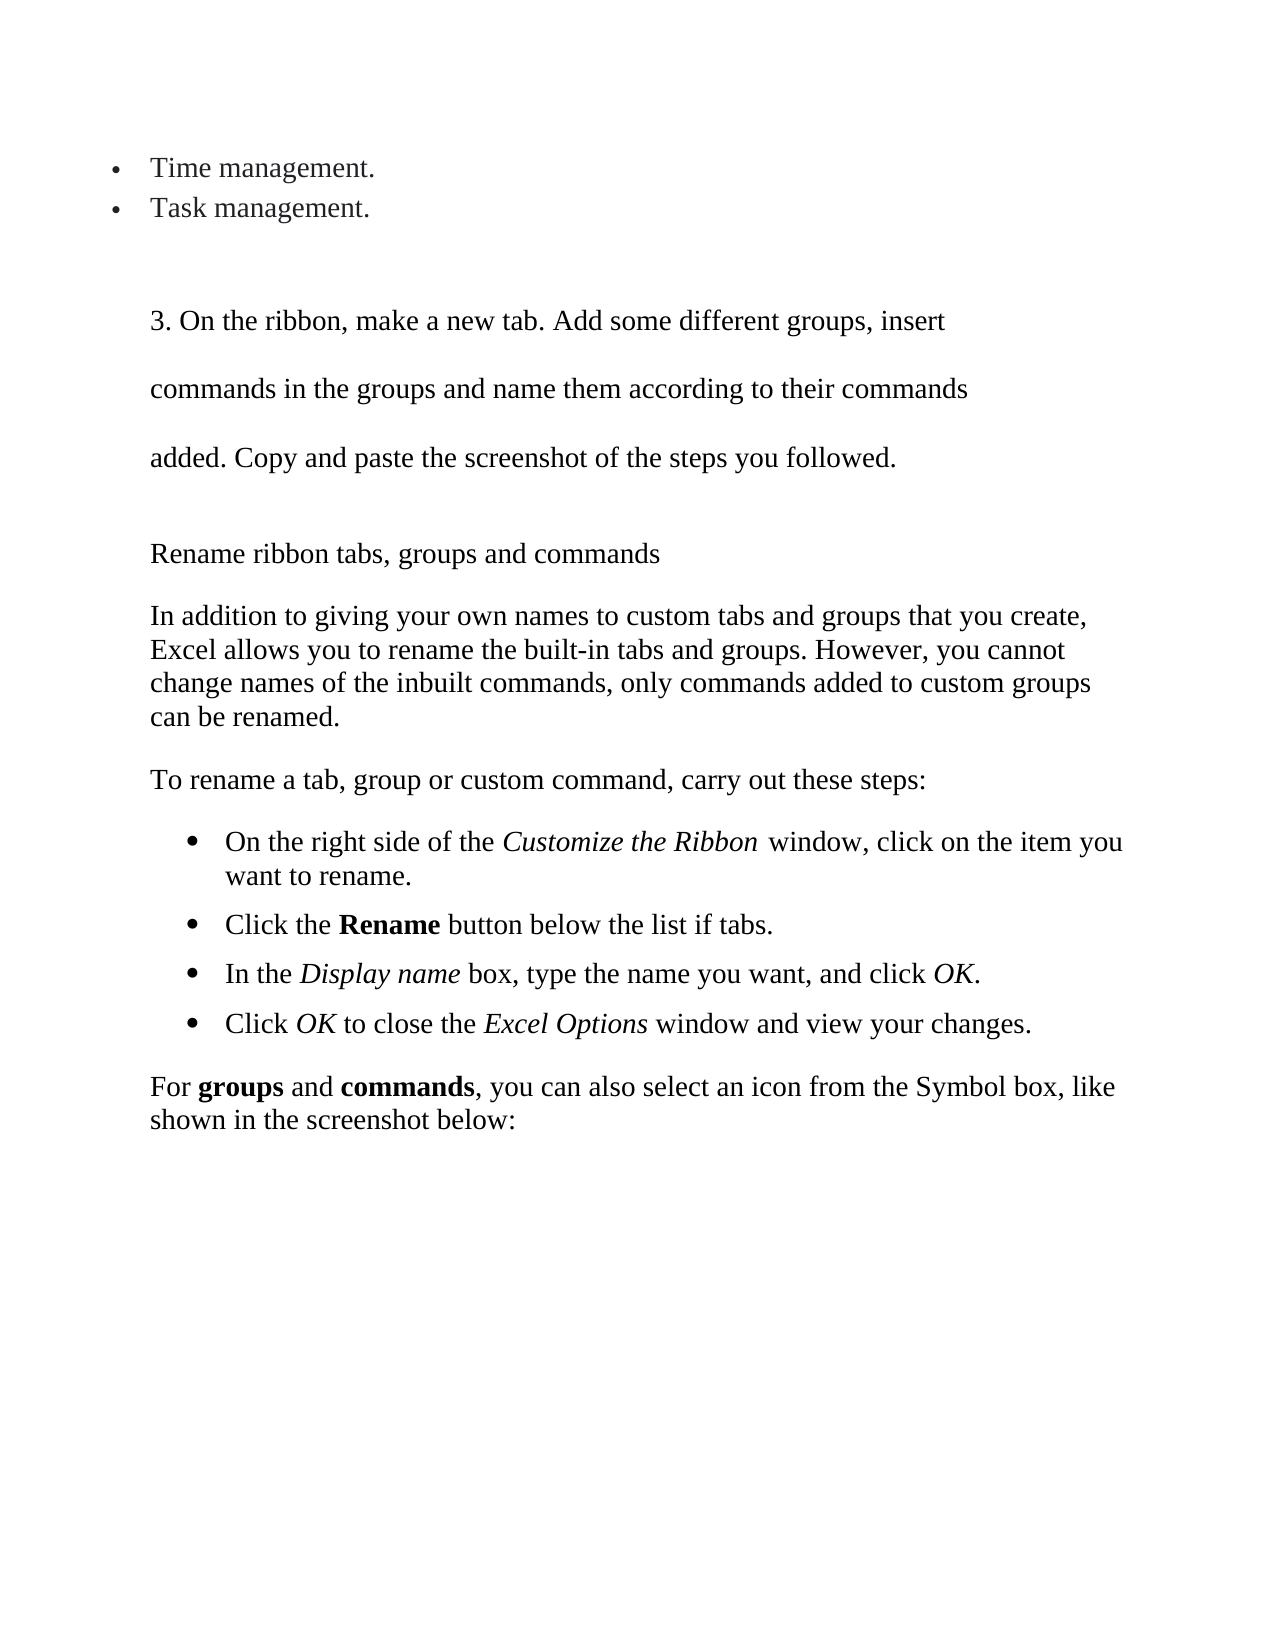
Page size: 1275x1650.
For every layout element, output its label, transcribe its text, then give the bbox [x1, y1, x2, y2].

text added. Copy and paste the screenshot of the steps you followed. [150, 434, 1125, 473]
text For groups and commands, you can also select an icon from the Symbol box, like shown in the screenshot below: [150, 1069, 1125, 1136]
text commands in the groups and name them according to their commands [150, 366, 1125, 405]
list Time management. [112, 150, 1125, 183]
text In addition to giving your own names to custom tabs and groups that you create, Excel allows you to rename the built-in tabs and groups. However, you cannot change names of the inbuilt commands, only commands added to custom groups can be renamed. [150, 598, 1125, 733]
text Rename ribbon tabs, groups and commands [150, 536, 1125, 569]
text 3. On the ribbon, make a new tab. Add some different groups, insert [150, 298, 1125, 337]
list In the Display name box, type the name you want, and click OK. [187, 957, 1125, 990]
text To rename a tab, group or custom command, carry out these steps: [150, 762, 1125, 795]
list Click the Rename button below the list if tabs. [187, 907, 1125, 941]
list On the right side of the Customize the Ribbon window, click on the item you want to rename. [187, 824, 1125, 892]
list Task management. [112, 190, 1125, 223]
list Click OK to close the Excel Options window and view your changes. [187, 1006, 1125, 1039]
